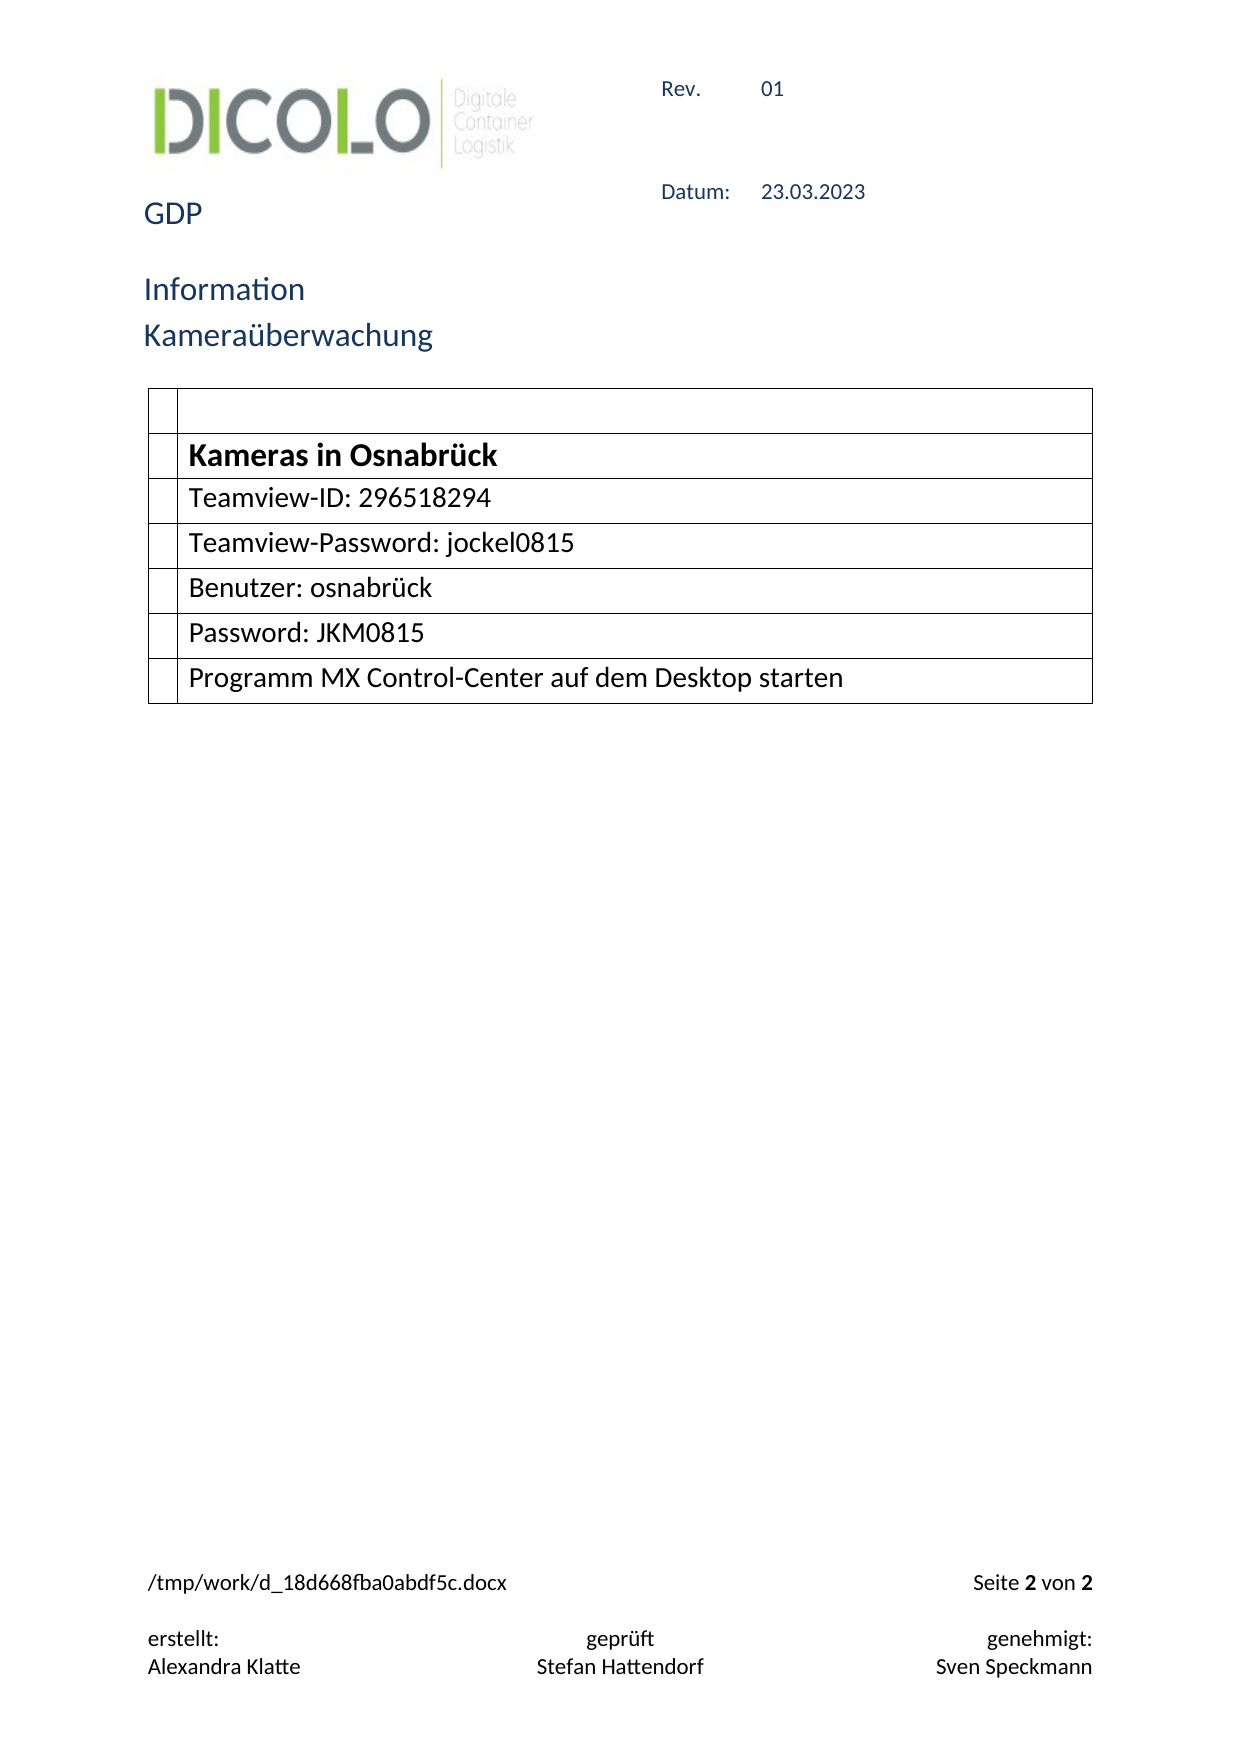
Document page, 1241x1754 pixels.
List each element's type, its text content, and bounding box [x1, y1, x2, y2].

table_cell [149, 659, 177, 703]
picture [143, 73, 546, 176]
table_cell [149, 569, 177, 613]
table_cell Benutzer: osnabrück [178, 569, 1092, 613]
table_cell Kameras in Osnabrück [178, 434, 1092, 478]
table_cell [149, 434, 177, 478]
table_cell Password: JKM0815 [178, 614, 1092, 658]
table_cell Teamview-ID: 296518294 [178, 479, 1092, 523]
table_cell Programm MX Control-Center auf dem Desktop starten [178, 659, 1092, 703]
table_cell [149, 524, 177, 568]
table_cell [149, 479, 177, 523]
table_header [178, 389, 1092, 433]
table_cell [149, 614, 177, 658]
table_header [149, 389, 177, 433]
table_cell Teamview-Password: jockel0815 [178, 524, 1092, 568]
